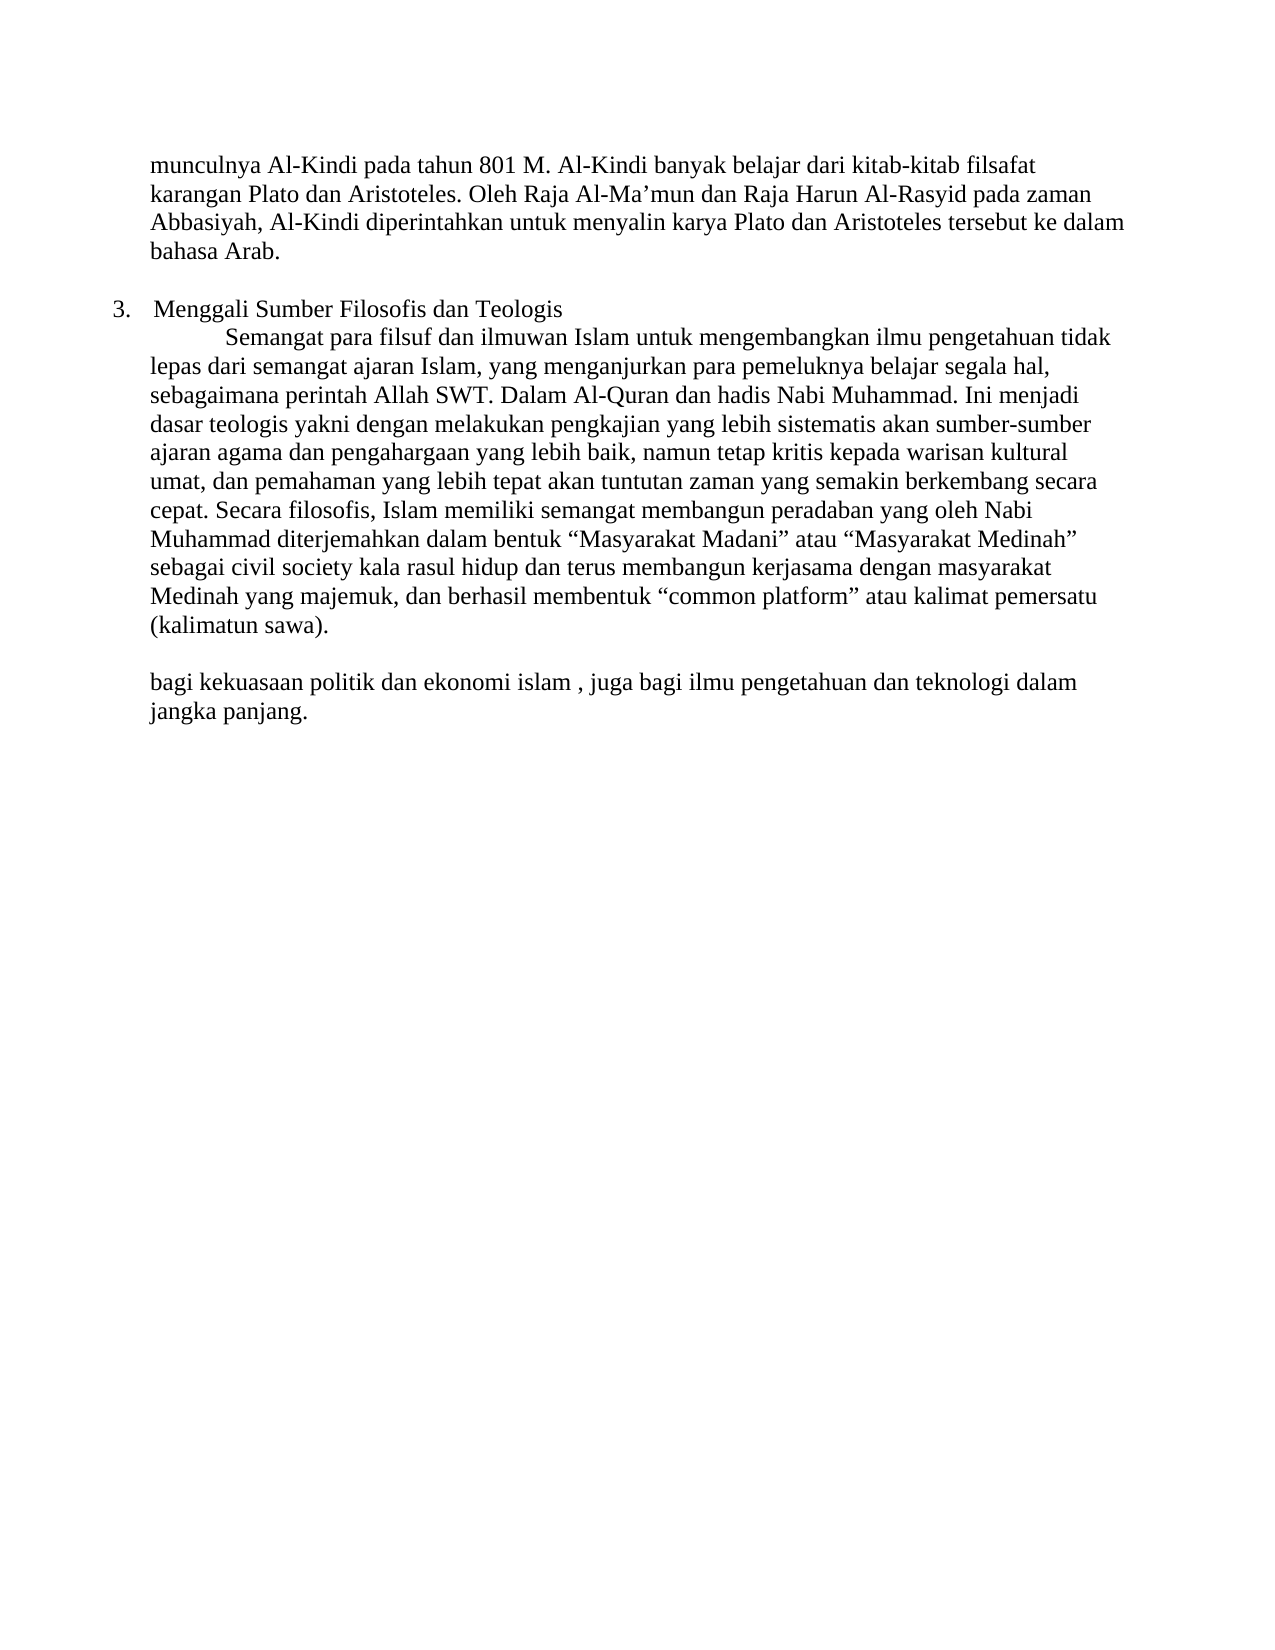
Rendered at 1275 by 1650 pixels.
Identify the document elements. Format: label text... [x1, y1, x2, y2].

text 3. Menggali Sumber Filosofis dan Teologis [112, 294, 1125, 322]
text Semangat para filsuf dan ilmuwan Islam untuk mengembangkan ilmu pengetahuan tidak lepas dari semangat ajaran Islam, yang menganjurkan para pemeluknya belajar segala hal, sebagaimana perintah Allah SWT. Dalam Al-Quran dan hadis Nabi Muhammad. Ini menjadi dasar teologis yakni dengan melakukan pengkajian yang lebih sistematis akan sumber-sumber ajaran agama dan pengahargaan yang lebih baik, namun tetap kritis kepada warisan kultural umat, dan pemahaman yang lebih tepat akan tuntutan zaman yang semakin berkembang secara cepat. Secara filosofis, Islam memiliki semangat membangun peradaban yang oleh Nabi Muhammad diterjemahkan dalam bentuk “Masyarakat Madani” atau “Masyarakat Medinah” sebagai civil society kala rasul hidup dan terus membangun kerjasama dengan masyarakat Medinah yang majemuk, dan berhasil membentuk “common platform” atau kalimat pemersatu (kalimatun sawa). [150, 322, 1125, 639]
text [150, 150, 1125, 265]
text bagi kekuasaan politik dan ekonomi islam , juga bagi ilmu pengetahuan dan teknologi dalam jangka panjang. [150, 667, 1125, 725]
